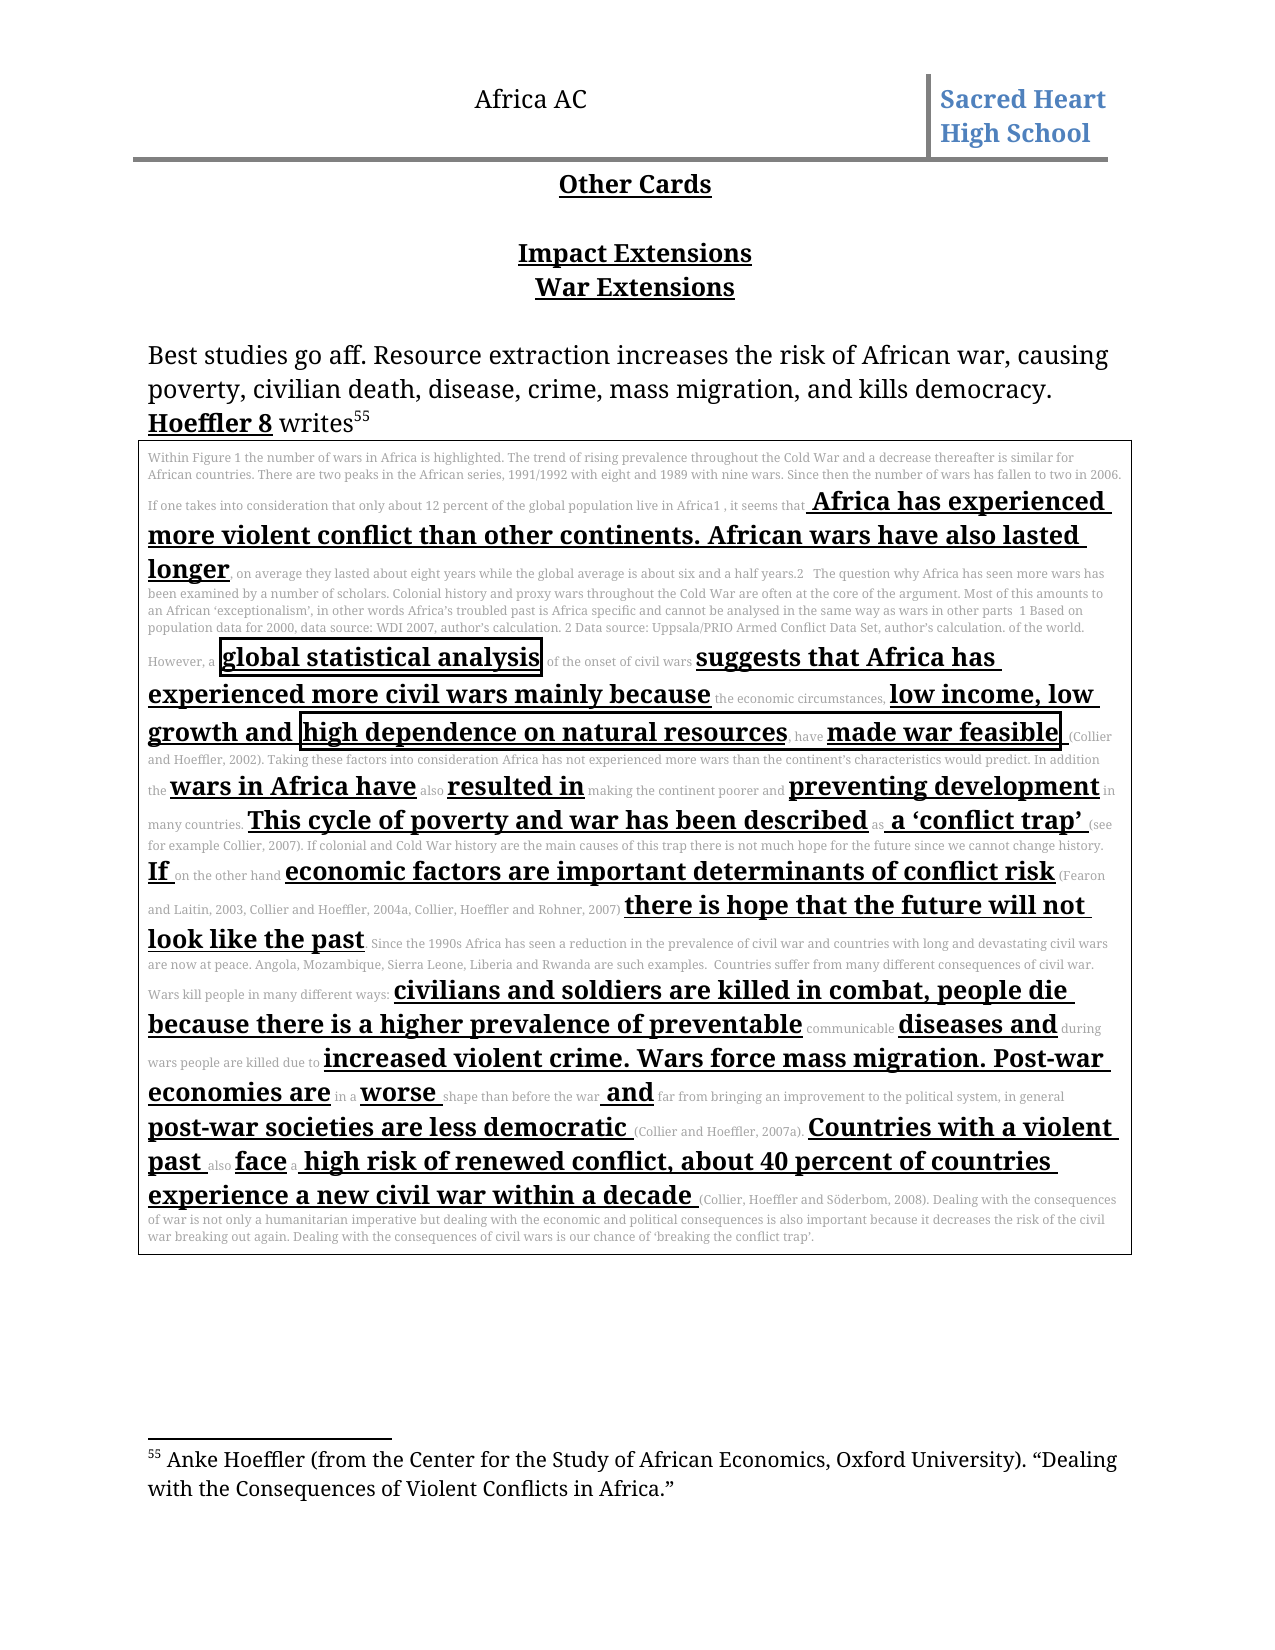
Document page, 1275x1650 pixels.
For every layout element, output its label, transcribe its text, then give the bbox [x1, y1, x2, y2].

text Hoeffler 8 writes [148, 406, 1122, 440]
text Best studies go aff. Resource extraction increases the risk of African war, causing poverty, civilian death, disease, crime, mass migration, and kills democracy. [148, 337, 1122, 406]
subtitle Impact Extensions [148, 235, 1122, 269]
text Within Figure 1 the number of wars in Africa is highlighted. The trend of rising prevalence throughout the Cold War and a decrease thereafter is similar for African countries. There are two peaks in the African series, 1991/1992 with eight and 1989 with nine wars. Since then the number of wars has fallen to two in 2006. If one takes into consideration that only about 12 percent of the global population live in Africa1 , it seems that Africa has experienced more violent conflict than other continents. African wars have also lasted longer, on average they lasted about eight years while the global average is about six and a half years.2 The question why Africa has seen more wars has been examined by a number of scholars. Colonial history and proxy wars throughout the Cold War are often at the core of the argument. Most of this amounts to an African ‘exceptionalism’, in other words Africa’s troubled past is Africa specific and cannot be analysed in the same way as wars in other parts 1 Based on population data for 2000, data source: WDI 2007, author’s calculation. 2 Data source: Uppsala/PRIO Armed Conflict Data Set, author’s calculation. of the world. However, a global statistical analysis of the onset of civil wars suggests that Africa has experienced more civil wars mainly because the economic circumstances, low income, low growth and high dependence on natural resources, have made war feasible (Collier and Hoeffler, 2002). Taking these factors into consideration Africa has not experienced more wars than the continent’s characteristics would predict. In addition the wars in Africa have also resulted in making the continent poorer and preventing development in many countries. This cycle of poverty and war has been described as a ‘conflict trap’ (see for example Collier, 2007). If colonial and Cold War history are the main causes of this trap there is not much hope for the future since we cannot change history. If on the other hand economic factors are important determinants of conflict risk (Fearon and Laitin, 2003, Collier and Hoeffler, 2004a, Collier, Hoeffler and Rohner, 2007) there is hope that the future will not look like the past. Since the 1990s Africa has seen a reduction in the prevalence of civil war and countries with long and devastating civil wars are now at peace. Angola, Mozambique, Sierra Leone, Liberia and Rwanda are such examples. Countries suffer from many different consequences of civil war. Wars kill people in many different ways: civilians and soldiers are killed in combat, people die because there is a higher prevalence of preventable communicable diseases and during wars people are killed due to increased violent crime. Wars force mass migration. Post-war economies are in a worse shape than before the war and far from bringing an improvement to the political system, in general post-war societies are less democratic (Collier and Hoeffler, 2007a). Countries with a violent past also face a high risk of renewed conflict, about 40 percent of countries experience a new civil war within a decade (Collier, Hoeffler and Söderbom, 2008). Dealing with the consequences of war is not only a humanitarian imperative but dealing with the economic and political consequences is also important because it decreases the risk of the civil war breaking out again. Dealing with the consequences of civil wars is our chance of ‘breaking the conflict trap’. [139, 441, 1131, 1254]
subtitle War Extensions [148, 269, 1122, 303]
subtitle Other Cards [148, 167, 1122, 201]
